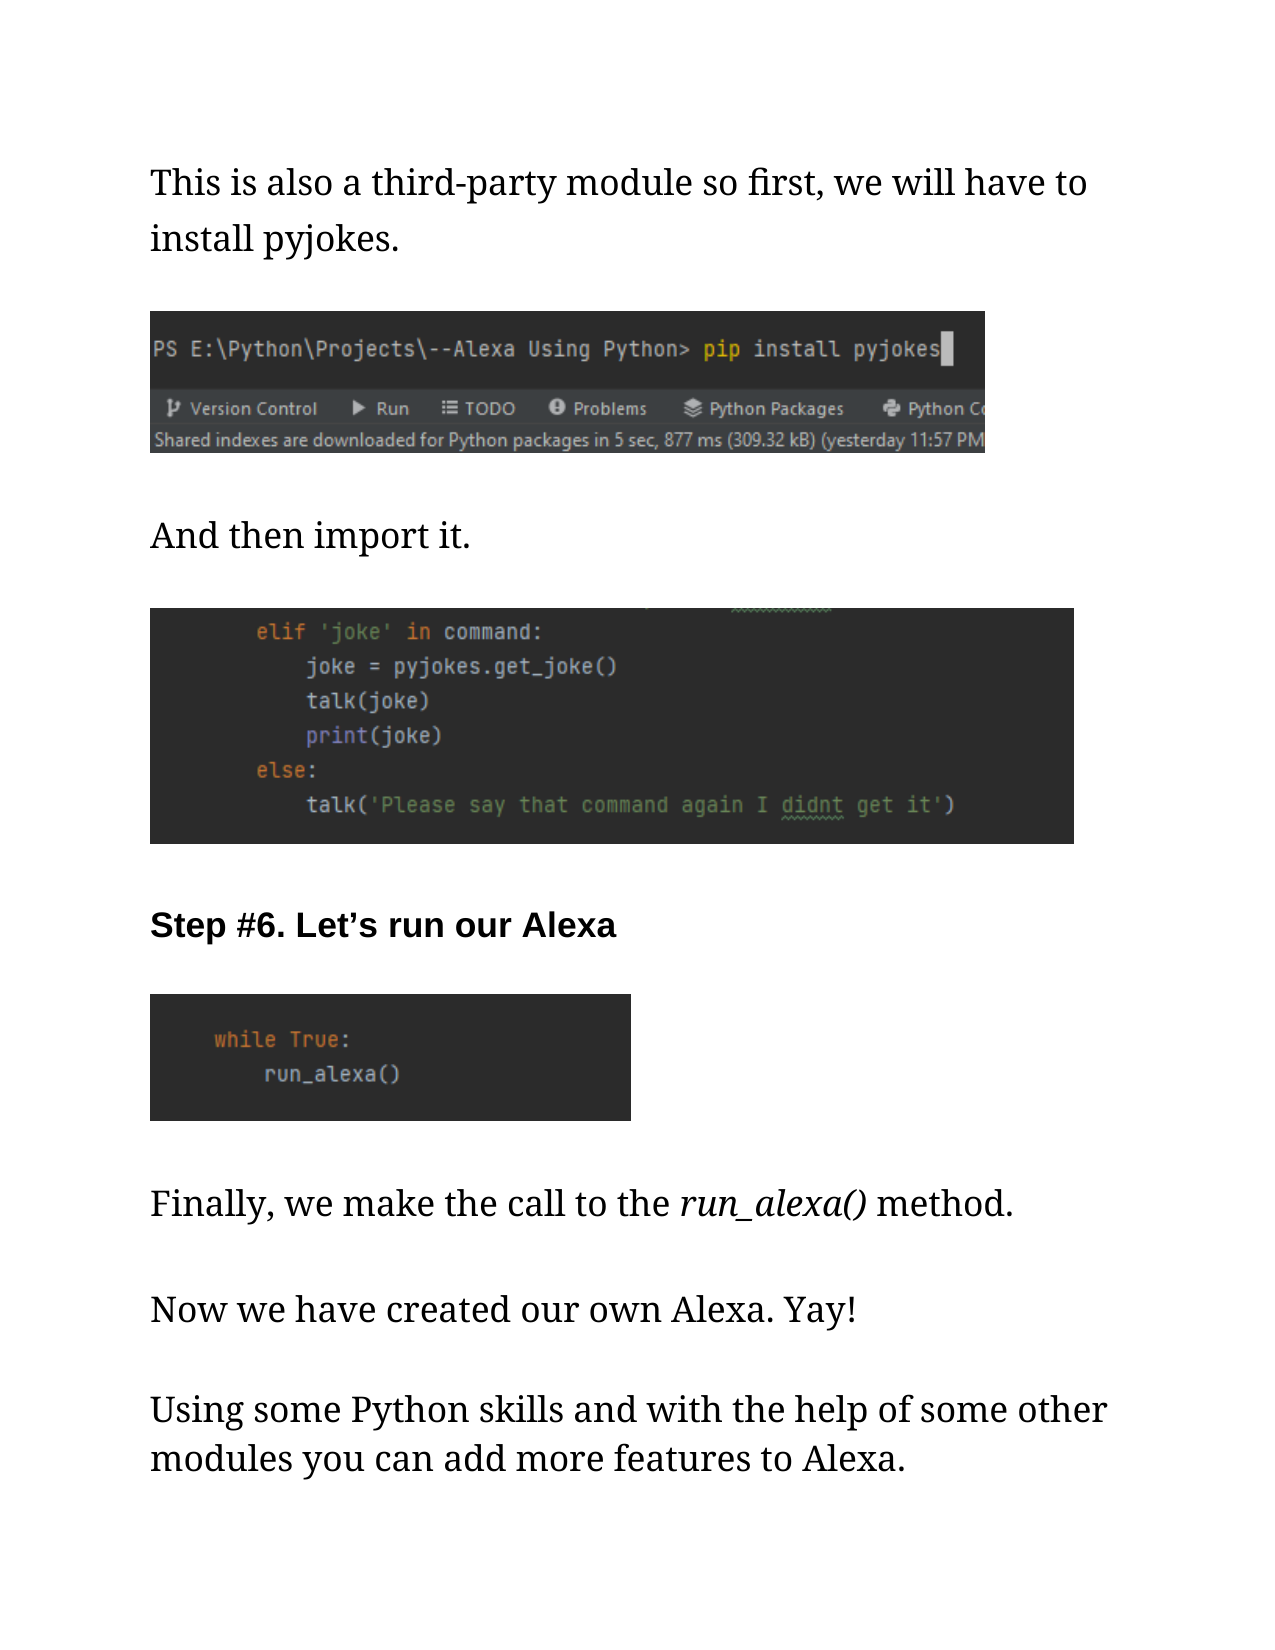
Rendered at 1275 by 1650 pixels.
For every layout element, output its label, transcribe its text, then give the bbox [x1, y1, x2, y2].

picture [150, 994, 631, 1121]
picture [150, 311, 985, 453]
text Using some Python skills and with the help of some other modules you can add more features to Alexa. [150, 1384, 1125, 1482]
text Step #6. Let’s run our Alexa [150, 903, 1125, 944]
text And then import it. [150, 503, 1125, 558]
text This is also a third-party module so first, we will have to install pyjokes. [150, 150, 1125, 262]
text Now we have created our own Alexa. Yay! [150, 1277, 1125, 1333]
text Finally, we make the call to the run_alexa() method. [150, 1171, 1125, 1227]
picture [150, 608, 1074, 844]
